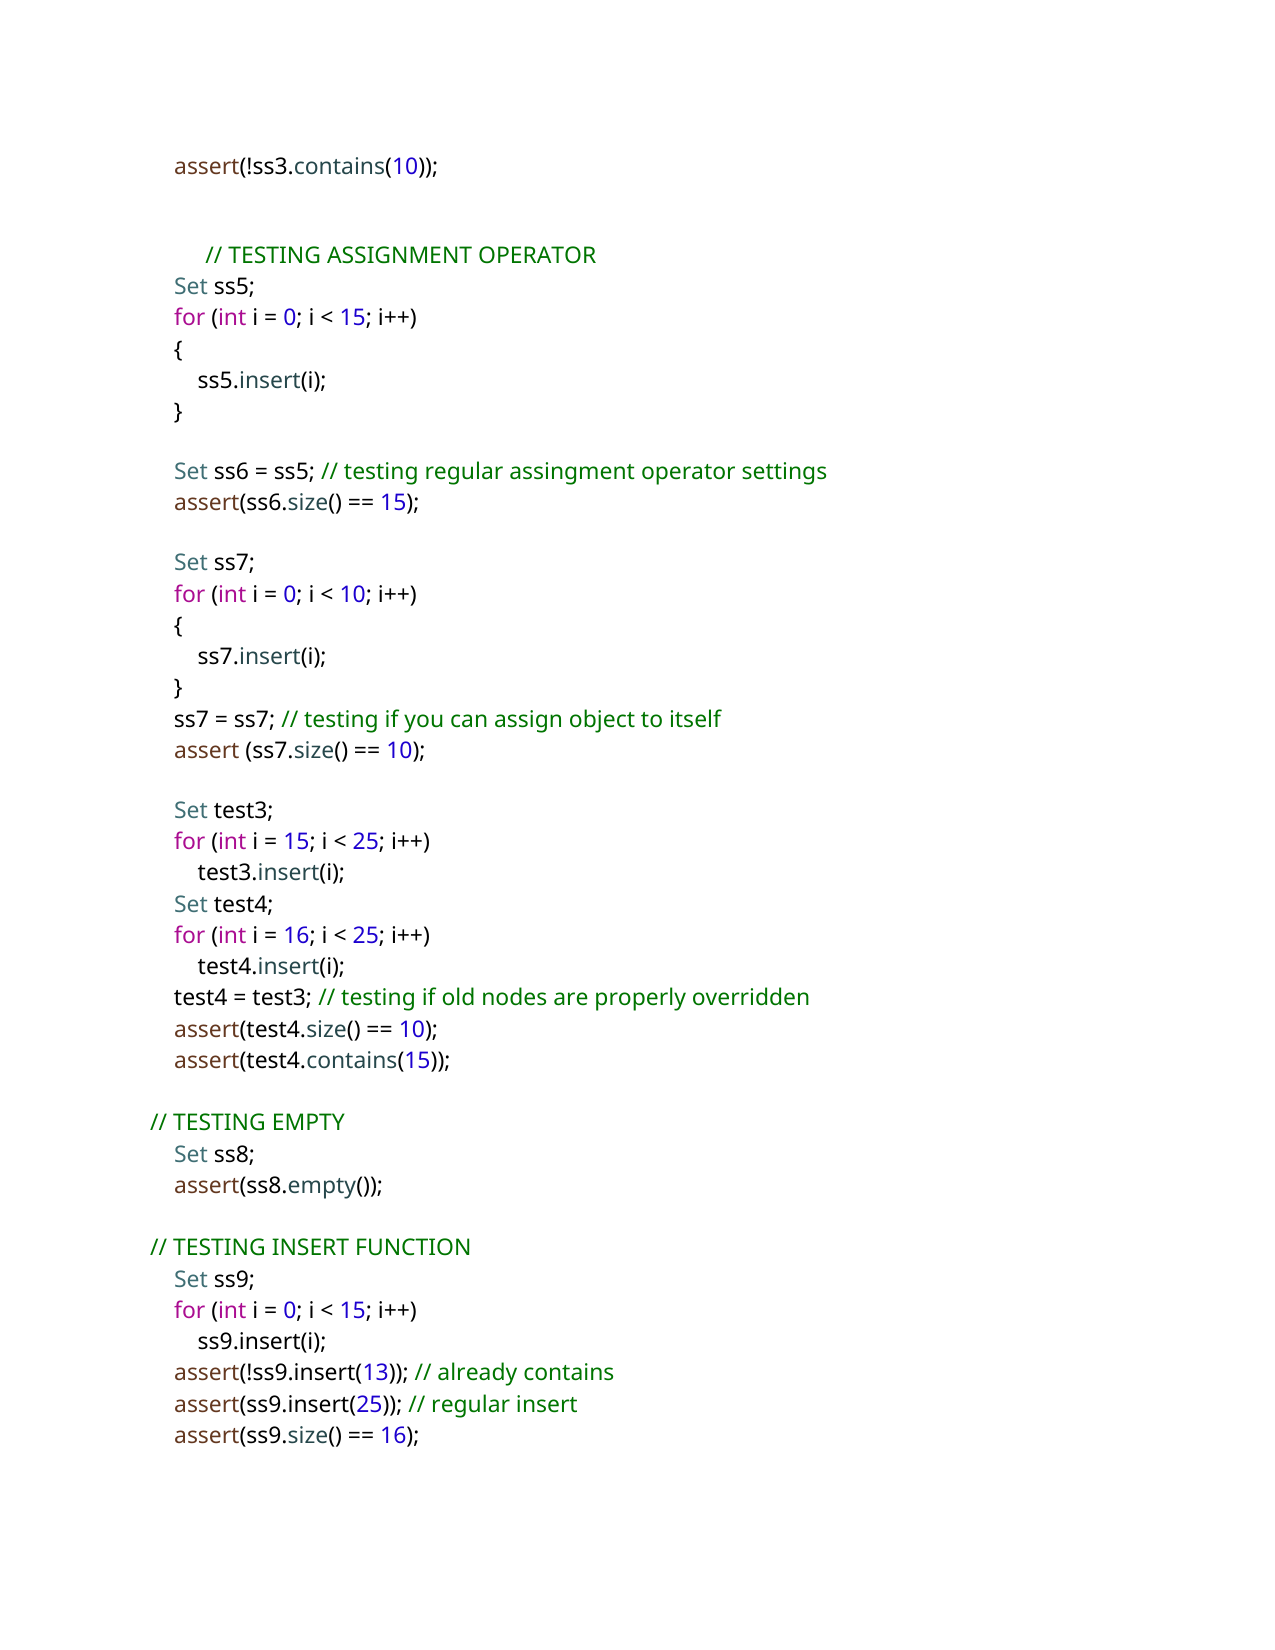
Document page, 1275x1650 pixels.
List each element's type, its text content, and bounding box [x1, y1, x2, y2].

text for (int i = 0; i < 10; i++) [150, 577, 1125, 609]
text } [150, 671, 1125, 702]
text assert(ss9.size() == 16); [150, 1419, 1125, 1450]
text ss9.insert(i); [150, 1325, 1125, 1356]
text Set ss9; [150, 1262, 1125, 1294]
text assert(test4.contains(15)); [150, 1044, 1125, 1075]
text Set ss6 = ss5; // testing regular assingment operator settings [150, 455, 1125, 486]
text // TESTING INSERT FUNCTION [150, 1231, 1125, 1262]
text { [150, 332, 1125, 364]
text assert(!ss3.contains(10)); [150, 150, 1125, 181]
text assert(test4.size() == 10); [150, 1012, 1125, 1044]
text // TESTING ASSIGNMENT OPERATOR [150, 239, 1125, 270]
text Set test3; [150, 794, 1125, 825]
text } [150, 395, 1125, 426]
text for (int i = 0; i < 15; i++) [150, 301, 1125, 332]
text // TESTING EMPTY [150, 1106, 1125, 1137]
text for (int i = 16; i < 25; i++) [150, 919, 1125, 950]
text Set test4; [150, 887, 1125, 919]
text test3.insert(i); [150, 856, 1125, 887]
text assert(!ss9.insert(13)); // already contains [150, 1356, 1125, 1387]
text ss7.insert(i); [150, 640, 1125, 671]
text test4.insert(i); [150, 950, 1125, 981]
text assert(ss9.insert(25)); // regular insert [150, 1387, 1125, 1419]
text Set ss7; [150, 546, 1125, 577]
text assert (ss7.size() == 10); [150, 734, 1125, 765]
text assert(ss8.empty()); [150, 1169, 1125, 1200]
text { [150, 609, 1125, 640]
text ss5.insert(i); [150, 364, 1125, 395]
text for (int i = 0; i < 15; i++) [150, 1294, 1125, 1325]
text ss7 = ss7; // testing if you can assign object to itself [150, 702, 1125, 734]
text Set ss5; [150, 270, 1125, 301]
text for (int i = 15; i < 25; i++) [150, 825, 1125, 856]
text test4 = test3; // testing if old nodes are properly overridden [150, 981, 1125, 1012]
text Set ss8; [150, 1137, 1125, 1169]
text assert(ss6.size() == 15); [150, 486, 1125, 517]
